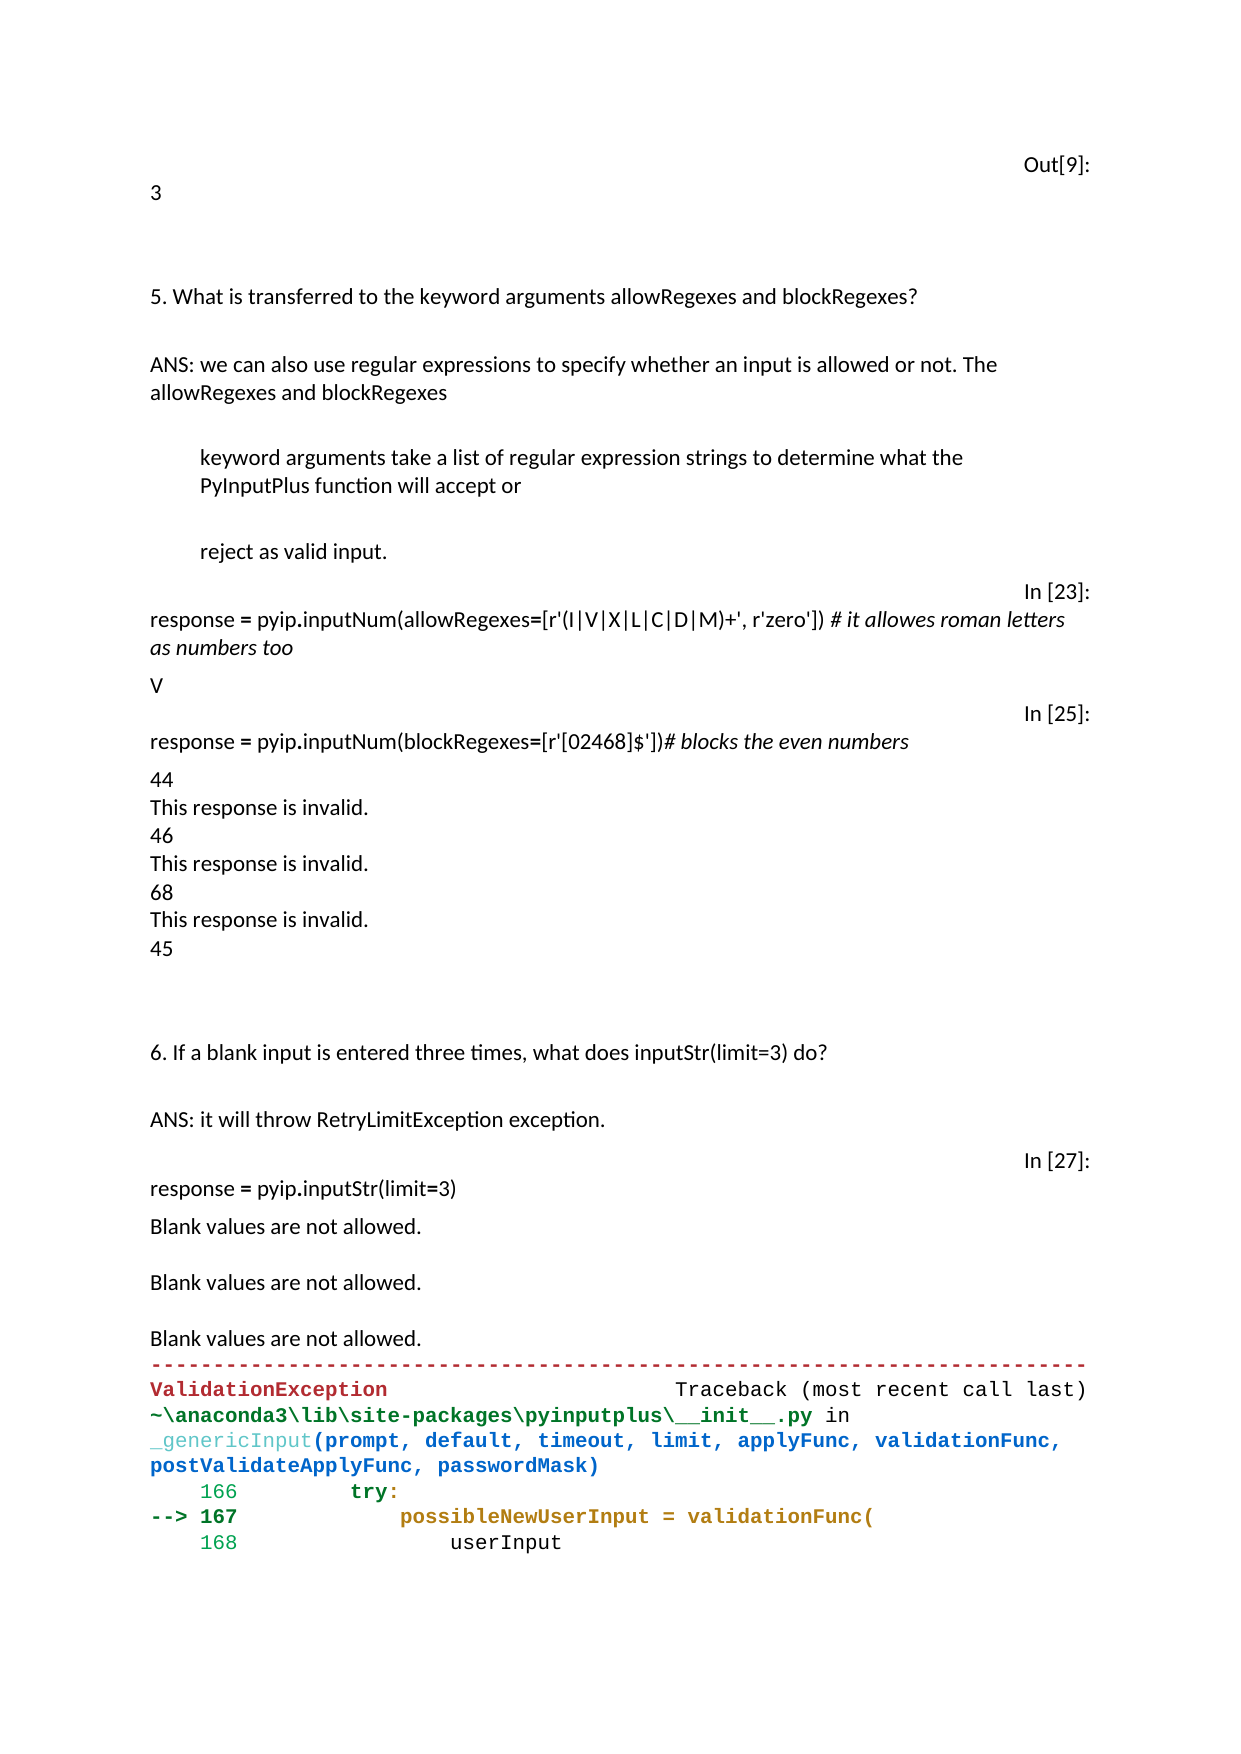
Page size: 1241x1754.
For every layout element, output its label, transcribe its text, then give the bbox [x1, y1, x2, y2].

text ValidationException Traceback (most recent call last) [150, 1377, 1090, 1403]
text In [27]: [150, 1146, 1090, 1174]
text Blank values are not allowed. [150, 1268, 1090, 1296]
text In [25]: [150, 699, 1090, 727]
text 44 [150, 766, 1090, 793]
text Blank values are not allowed. [150, 1324, 1090, 1352]
text --------------------------------------------------------------------------- [150, 1352, 1090, 1377]
text keyword arguments take a list of regular expression strings to determine what the PyInputPlus function will accept or [200, 443, 1040, 499]
text 6. If a blank input is entered three times, what does inputStr(limit=3) do? [150, 1038, 1090, 1066]
text reject as valid input. [200, 537, 1040, 565]
text response = pyip.inputNum(allowRegexes=[r'(I|V|X|L|C|D|M)+', r'zero']) # it allowes roman letters as numbers too [150, 605, 1090, 661]
text ANS: we can also use regular expressions to specify whether an input is allowed or not. The allowRegexes and blockRegexes [150, 350, 1040, 406]
text This response is invalid. [150, 906, 1090, 934]
text This response is invalid. [150, 793, 1090, 822]
text 46 [150, 822, 1090, 849]
text response = pyip.inputStr(limit=3) [150, 1174, 1090, 1202]
text 45 [150, 934, 1090, 962]
text V [150, 671, 1090, 699]
text ~\anaconda3\lib\site-packages\pyinputplus\__init__.py in _genericInput(prompt, default, timeout, limit, applyFunc, validationFunc, postValidateApplyFunc, passwordMask) [150, 1403, 1090, 1479]
text 5. What is transferred to the keyword arguments allowRegexes and blockRegexes? [150, 282, 1090, 310]
text 68 [150, 878, 1090, 906]
text response = pyip.inputNum(blockRegexes=[r'[02468]$'])# blocks the even numbers [150, 727, 1090, 756]
text --> 167 possibleNewUserInput = validationFunc( [150, 1504, 1090, 1530]
text In [23]: [150, 577, 1090, 605]
text Out[9]: [150, 150, 1090, 178]
text ANS: it will throw RetryLimitException exception. [150, 1105, 1040, 1133]
text 166 try: [150, 1479, 1090, 1504]
text 3 [150, 178, 1090, 206]
text Blank values are not allowed. [150, 1212, 1090, 1240]
text This response is invalid. [150, 849, 1090, 878]
text 168 userInput [150, 1530, 1090, 1555]
